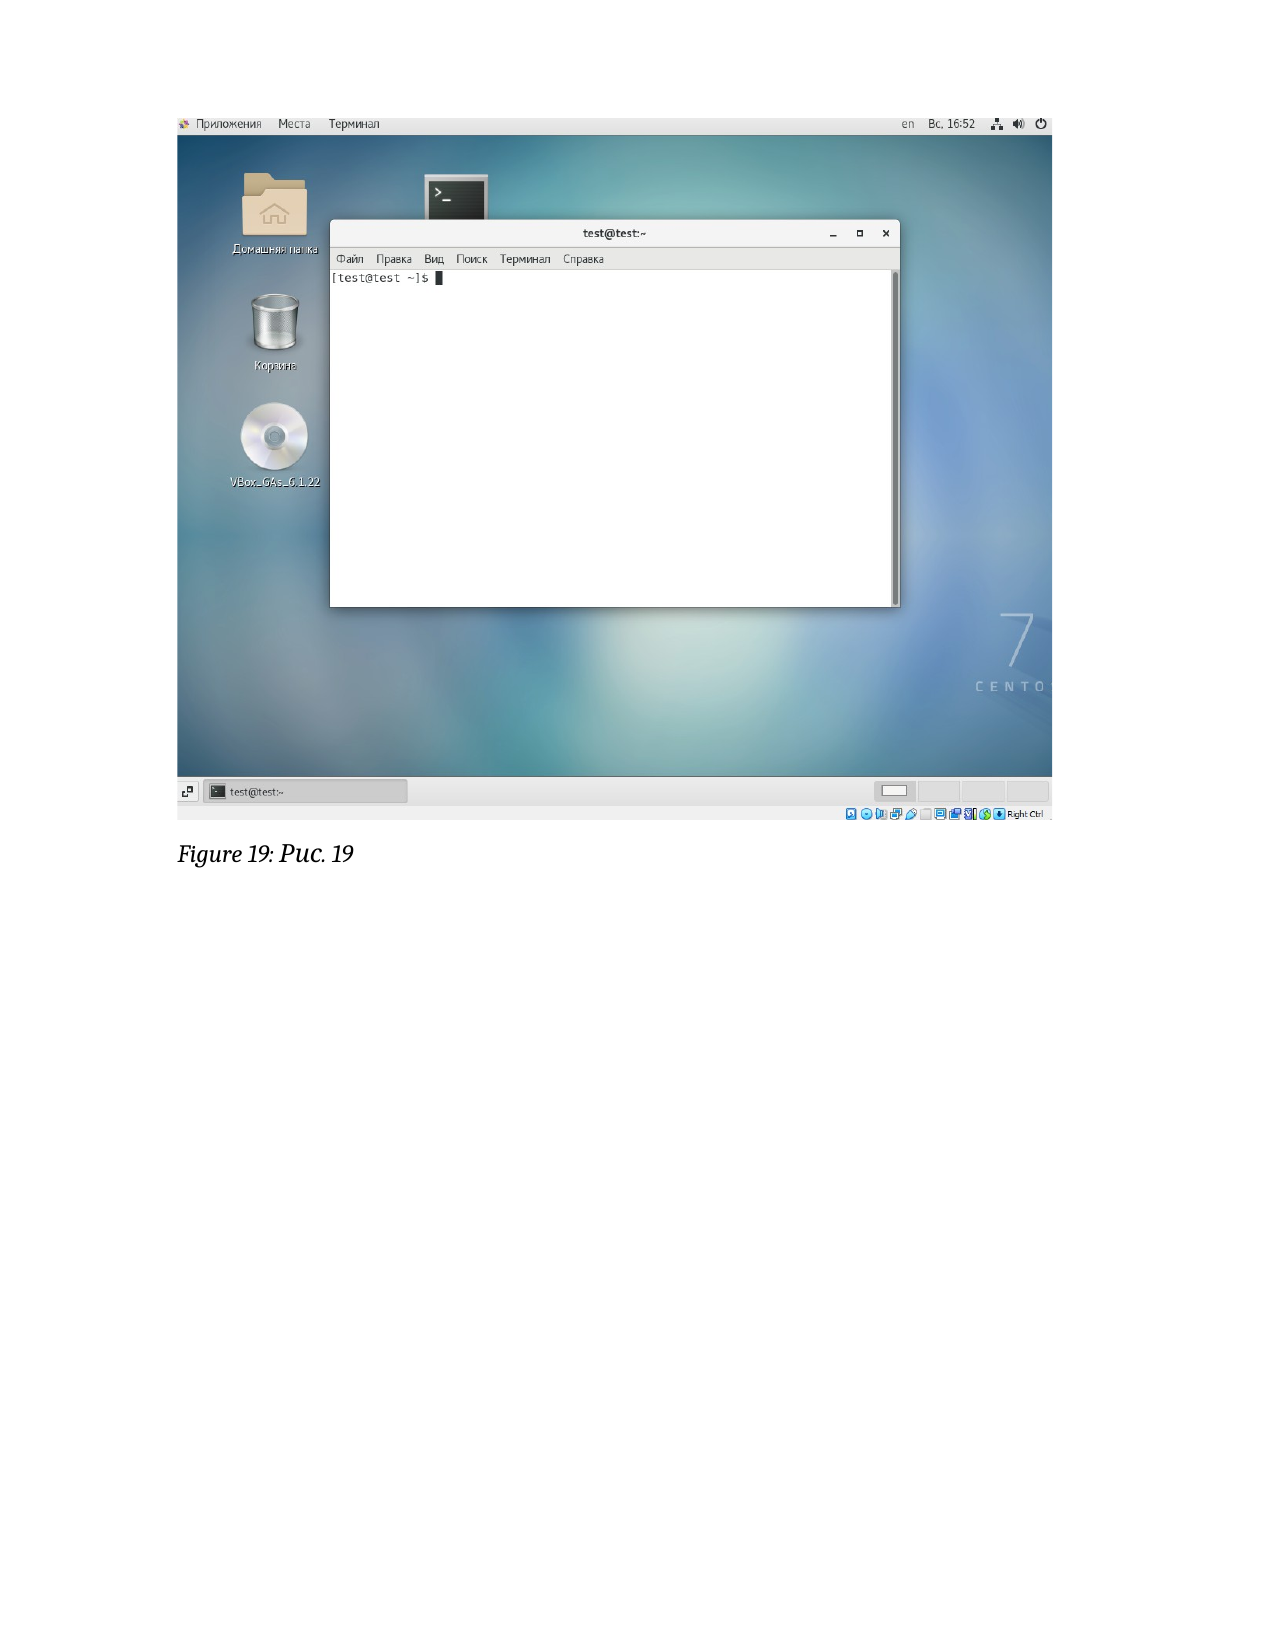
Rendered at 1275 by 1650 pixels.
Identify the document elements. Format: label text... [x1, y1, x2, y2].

picture [177, 118, 1053, 820]
text Figure 19: Рис. 19 [177, 840, 1186, 869]
